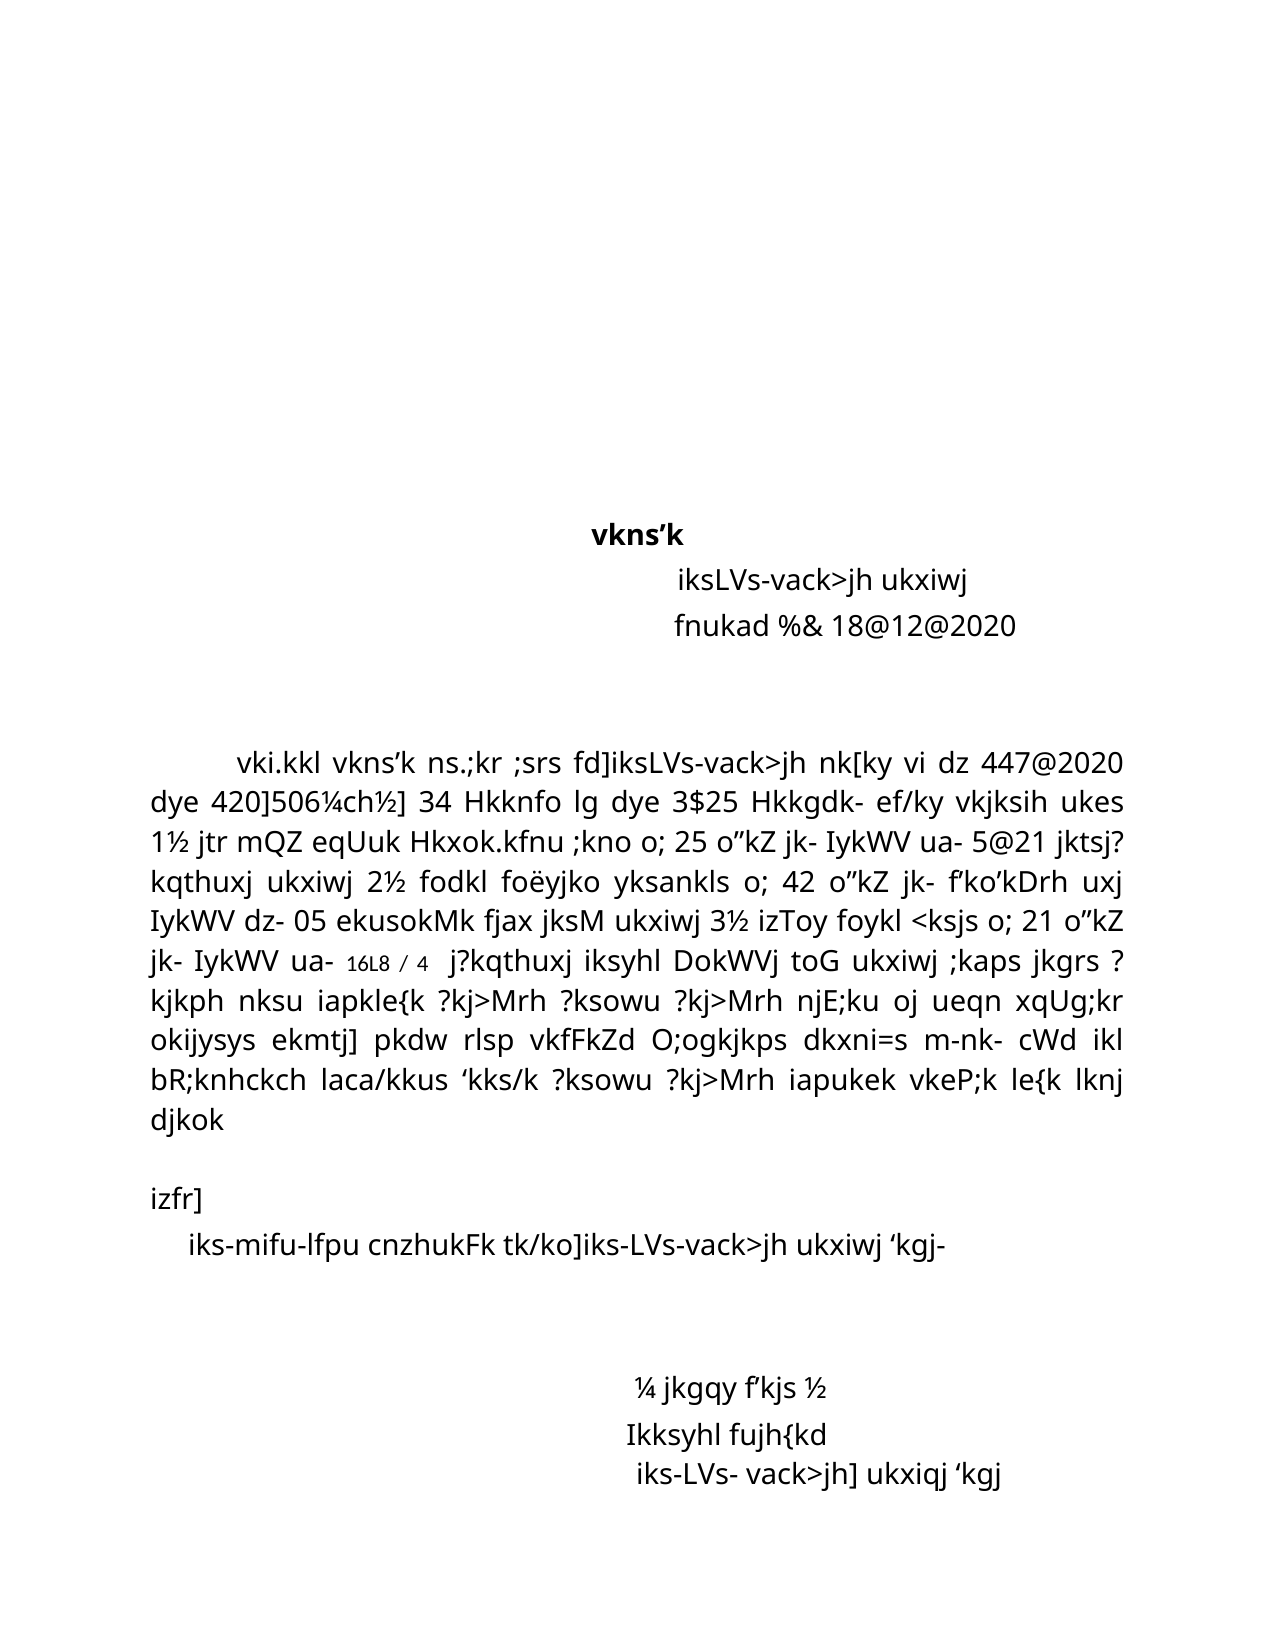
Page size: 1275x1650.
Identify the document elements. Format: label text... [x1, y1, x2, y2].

text Ikksyhl fujh{kd [150, 1414, 1125, 1454]
text iksLVs-vack>jh ukxiwj [150, 559, 1125, 599]
text vkns’k [150, 514, 1125, 553]
text fnukad %& 18@12@2020 [150, 605, 1125, 645]
text vki.kkl vkns’k ns.;kr ;srs fd]iksLVs-vack>jh nk[ky vi dz 447@2020 dye 420]506¼ch½] 34 Hkknfo lg dye 3$25 Hkkgdk- ef/ky vkjksih ukes 1½ jtr mQZ eqUuk Hkxok.kfnu ;kno o; 25 o”kZ jk- IykWV ua- 5@21 jktsj?kqthuxj ukxiwj 2½ fodkl foëyjko yksankls o; 42 o”kZ jk- f’ko’kDrh uxj IykWV dz- 05 ekusokMk fjax jksM ukxiwj 3½ izToy foykl <ksjs o; 21 o”kZ jk- IykWV ua- 16L8 / 4 j?kqthuxj iksyhl DokWVj toG ukxiwj ;kaps jkgrs ?kjkph nksu iapkle{k ?kj>Mrh ?ksowu ?kj>Mrh njE;ku oj ueqn xqUg;kr okijysys ekmtj] pkdw rlsp vkfFkZd O;ogkjkps dkxni=s m-nk- cWd ikl bR;knhckch laca/kkus ‘kks/k ?ksowu ?kj>Mrh iapukek vkeP;k le{k lknj djkok [150, 742, 1125, 1139]
text izfr] [150, 1178, 1125, 1218]
text iks-mifu-lfpu cnzhukFk tk/ko]iks-LVs-vack>jh ukxiwj ‘kgj- [150, 1224, 1125, 1264]
text ¼ jkgqy f’kjs ½ [150, 1367, 1125, 1407]
text iks-LVs- vack>jh] ukxiqj ‘kgj [150, 1454, 1125, 1493]
